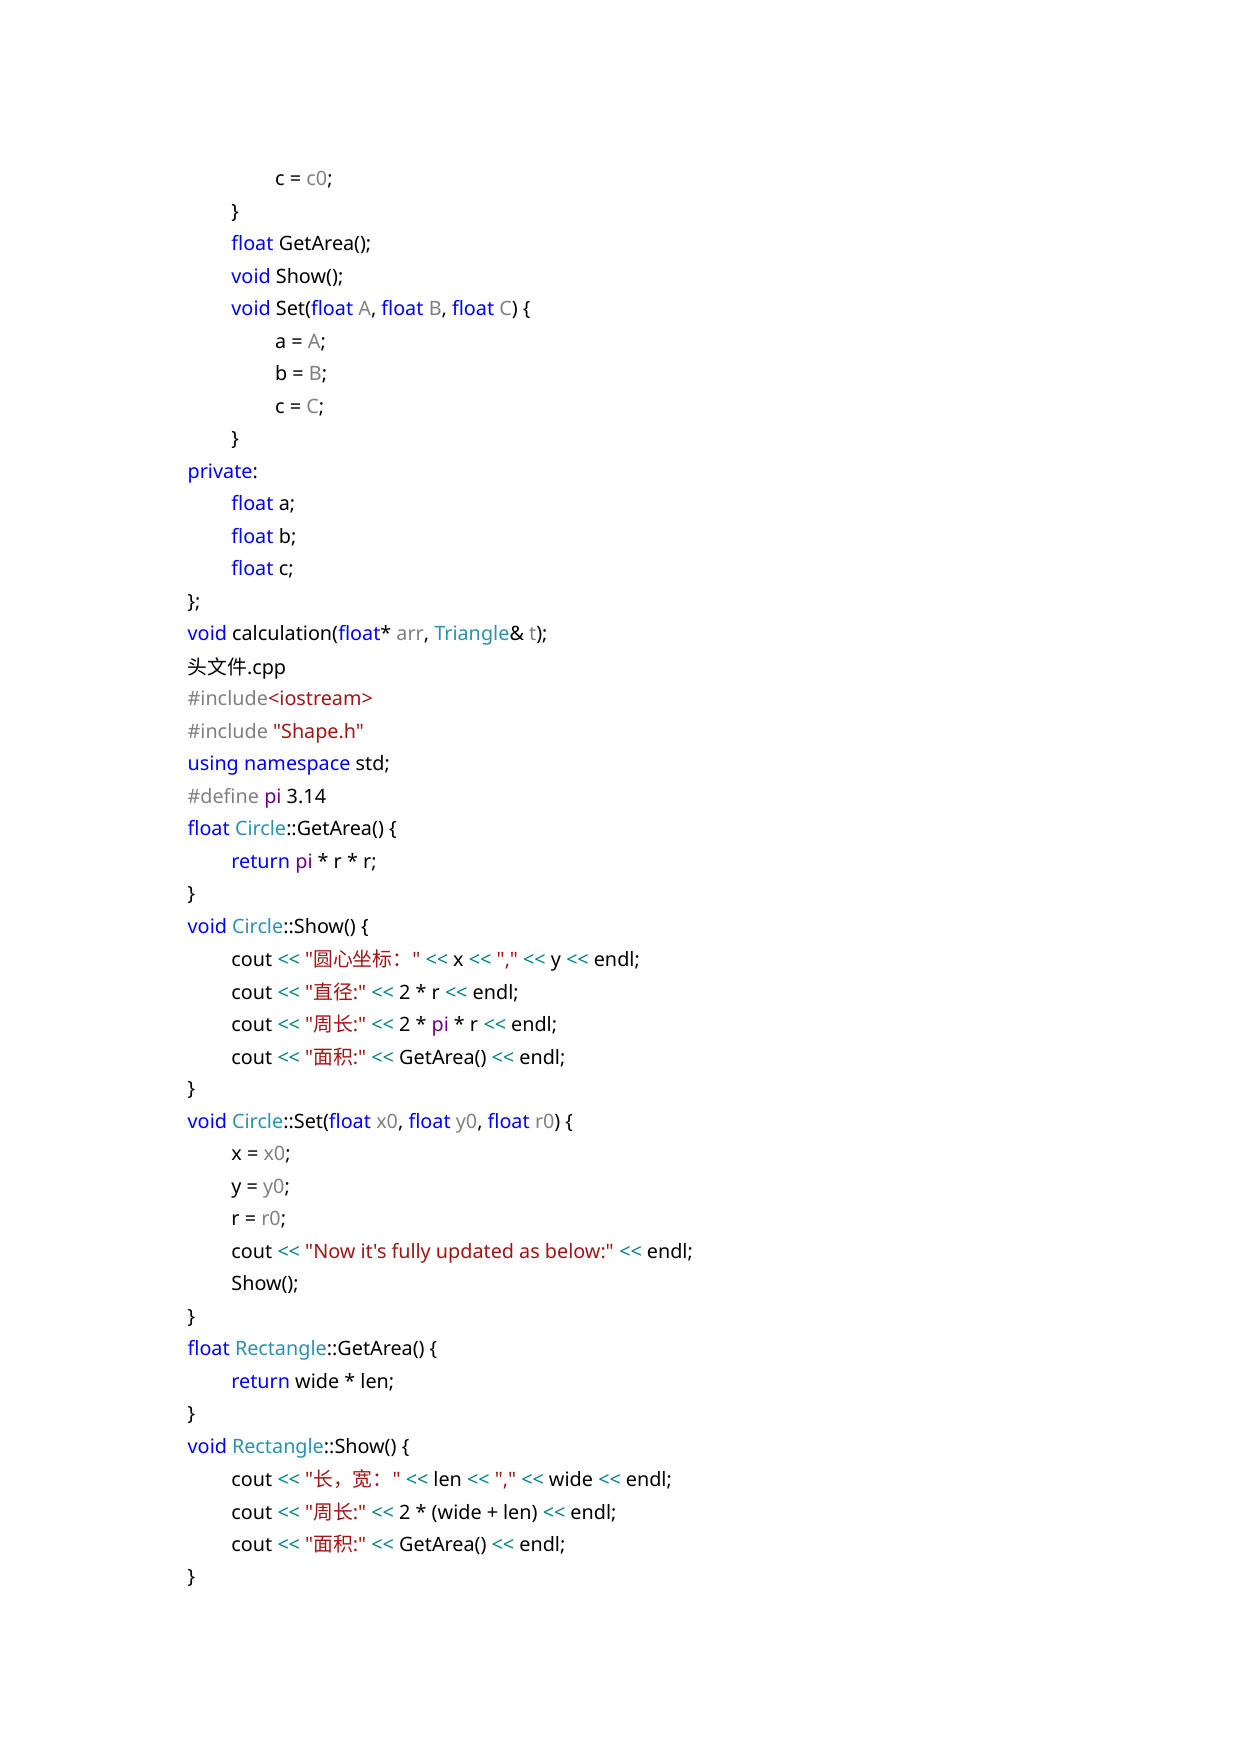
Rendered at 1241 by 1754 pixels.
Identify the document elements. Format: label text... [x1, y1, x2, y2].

text #define pi 3.14 [187, 779, 1053, 812]
text }; [187, 584, 1053, 617]
text cout << "周长:" << 2 * (wide + len) << endl; [187, 1494, 1053, 1527]
text private: [187, 454, 1053, 487]
text cout << "Now it's fully updated as below:" << endl; [187, 1234, 1053, 1267]
text float a; [187, 487, 1053, 519]
text } [187, 422, 1053, 454]
text using namespace std; [187, 747, 1053, 779]
text cout << "长，宽：" << len << "," << wide << endl; [187, 1462, 1053, 1494]
text x = x0; [187, 1137, 1053, 1169]
text b = B; [187, 357, 1053, 389]
text float Rectangle::GetArea() { [187, 1332, 1053, 1364]
text 头文件.cpp [187, 649, 1053, 682]
text Show(); [187, 1267, 1053, 1299]
text } [187, 1299, 1053, 1332]
text float Circle::GetArea() { [187, 812, 1053, 844]
text float GetArea(); [187, 227, 1053, 259]
text cout << "直径:" << 2 * r << endl; [187, 974, 1053, 1007]
text float c; [187, 552, 1053, 584]
text c = C; [187, 389, 1053, 422]
text void Set(float A, float B, float C) { [187, 292, 1053, 324]
text void calculation(float* arr, Triangle& t); [187, 617, 1053, 649]
text cout << "面积:" << GetArea() << endl; [187, 1039, 1053, 1072]
text void Show(); [187, 259, 1053, 292]
text void Rectangle::Show() { [187, 1429, 1053, 1462]
text } [187, 1397, 1053, 1429]
text return wide * len; [187, 1364, 1053, 1397]
text void Circle::Set(float x0, float y0, float r0) { [187, 1104, 1053, 1137]
text } [187, 877, 1053, 909]
text cout << "周长:" << 2 * pi * r << endl; [187, 1007, 1053, 1039]
text a = A; [187, 324, 1053, 357]
text #include<iostream> [187, 682, 1053, 714]
text cout << "面积:" << GetArea() << endl; [187, 1527, 1053, 1559]
text #include "Shape.h" [187, 714, 1053, 747]
text cout << "圆心坐标：" << x << "," << y << endl; [187, 942, 1053, 974]
text } [187, 1072, 1053, 1104]
text float b; [187, 519, 1053, 552]
text c = c0; [187, 162, 1053, 194]
text } [187, 1559, 1053, 1592]
text return pi * r * r; [187, 844, 1053, 877]
text y = y0; [187, 1169, 1053, 1202]
text void Circle::Show() { [187, 909, 1053, 942]
text } [187, 194, 1053, 227]
text r = r0; [187, 1202, 1053, 1234]
